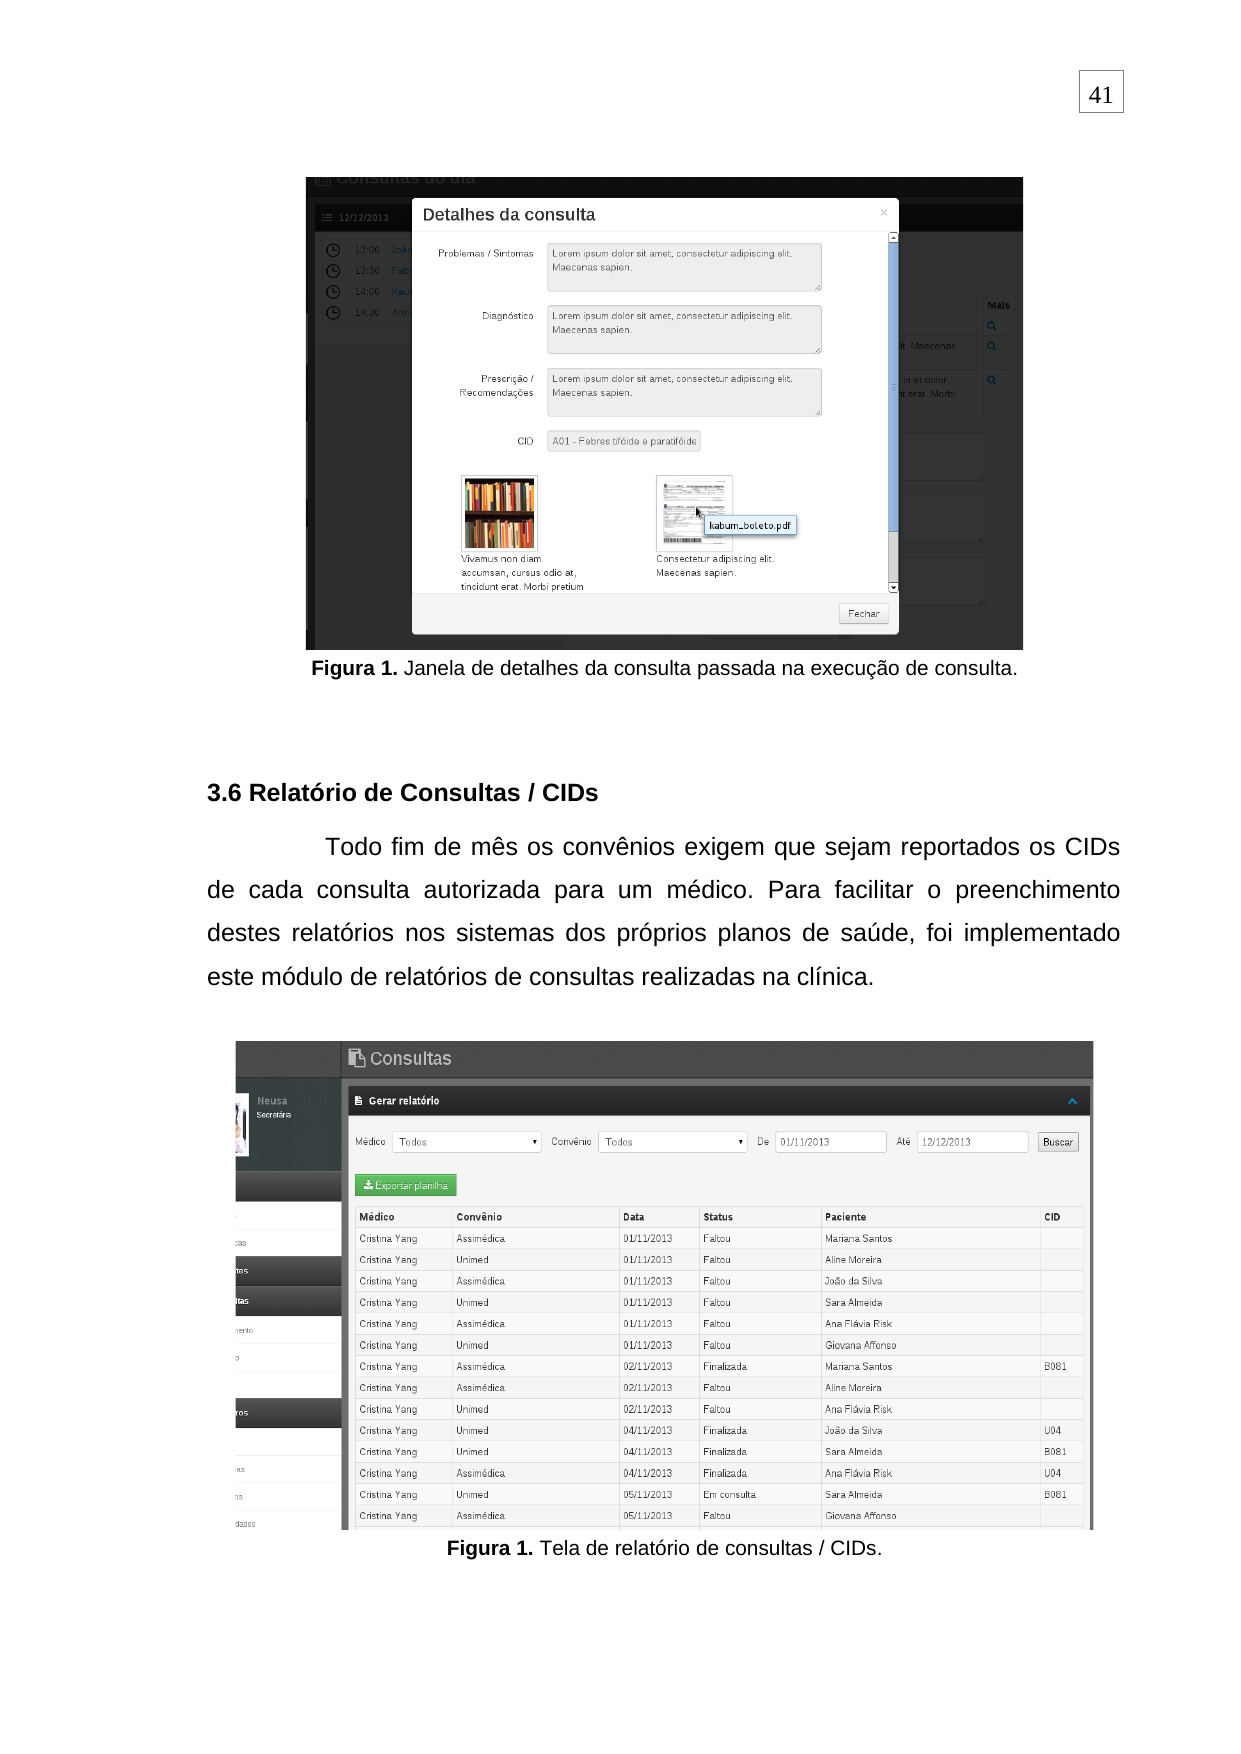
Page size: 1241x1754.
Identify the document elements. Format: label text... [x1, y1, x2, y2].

subtitle Relatório de Consultas / CIDs [207, 778, 1122, 807]
text Todo fim de mês os convênios exigem que sejam reportados os CIDs de cada consulta autorizada para um médico. Para facilitar o preenchimento destes relatórios nos sistemas dos próprios planos de saúde, foi implementado este módulo de relatórios de consultas realizadas na clínica. [207, 832, 1122, 990]
text Figura 17. Janela de detalhes da consulta passada na execução de consulta. [207, 656, 1122, 680]
picture [305, 177, 1024, 650]
text Figura 18. Tela de relatório de consultas / CIDs. [207, 1536, 1122, 1559]
picture [235, 1041, 1094, 1530]
